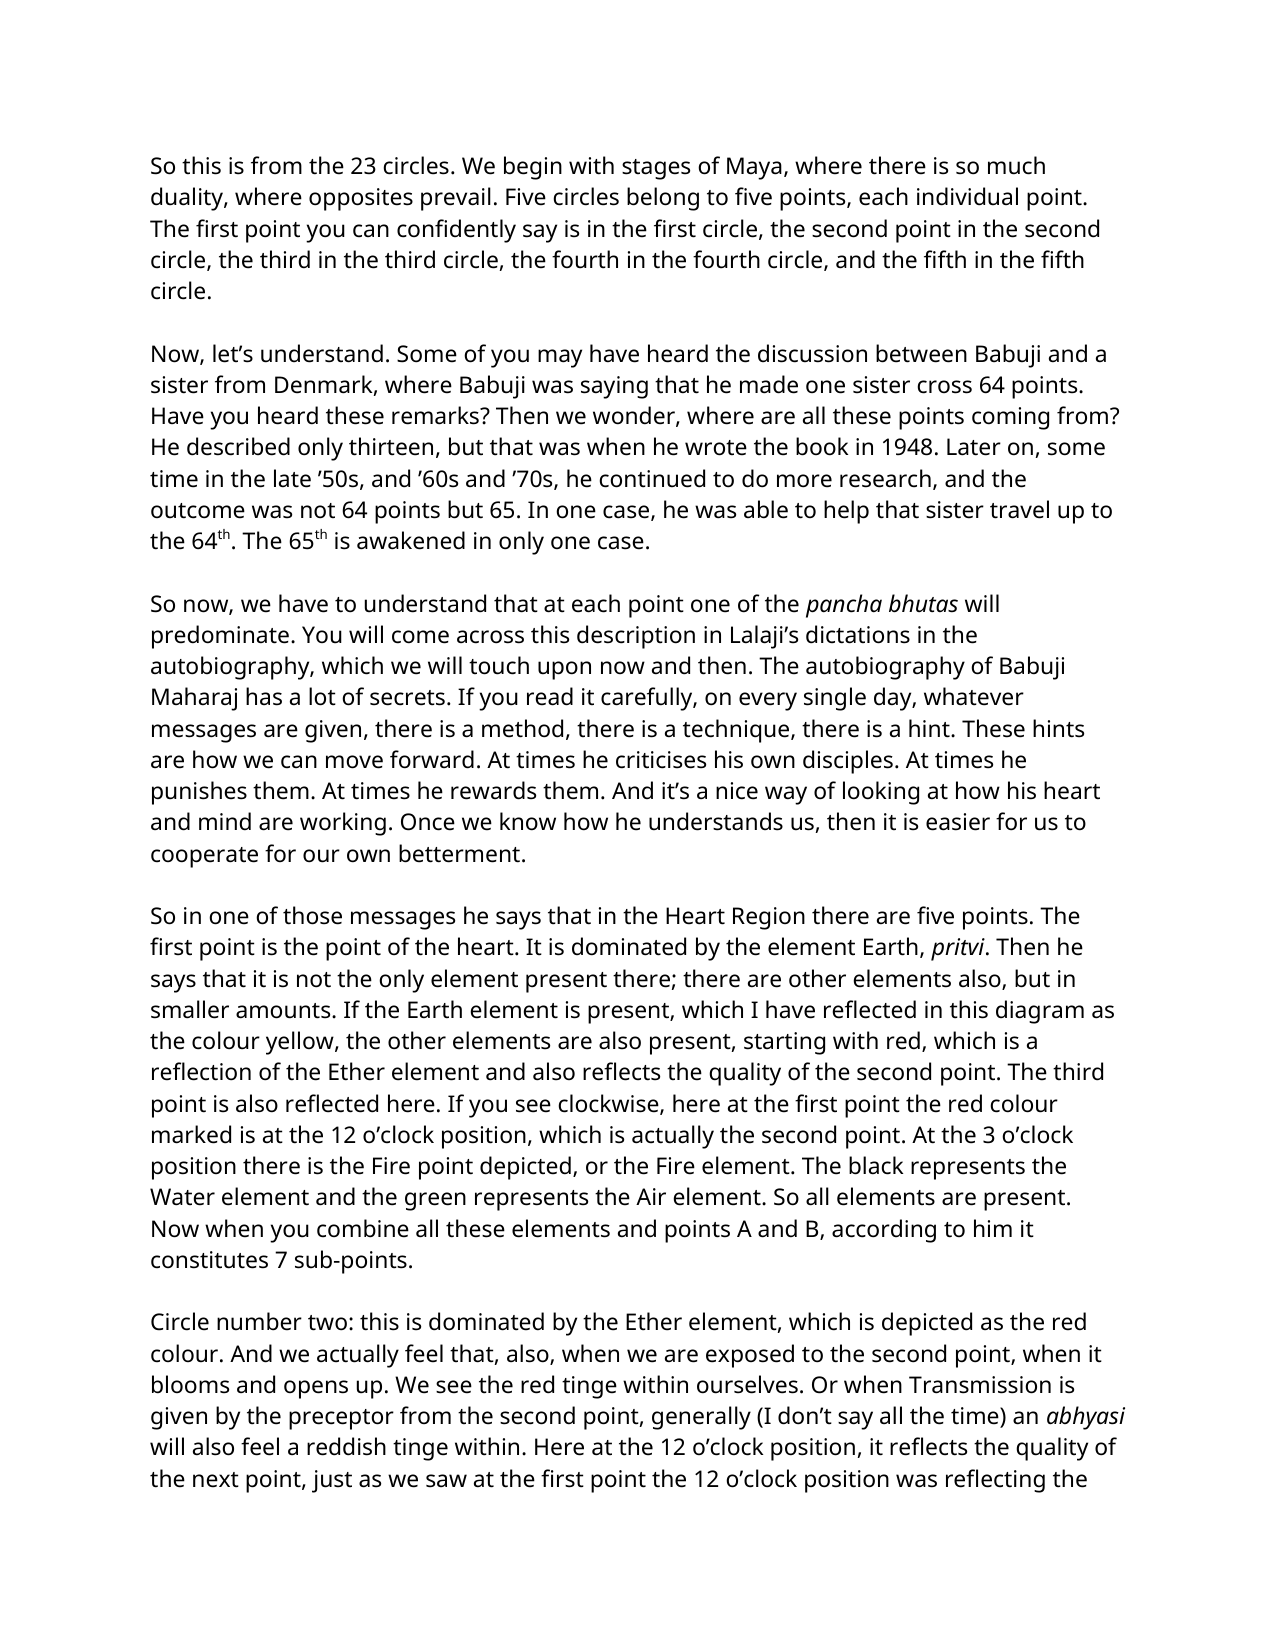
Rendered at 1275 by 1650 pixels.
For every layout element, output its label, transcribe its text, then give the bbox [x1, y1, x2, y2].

text So this is from the 23 circles. We begin with stages of Maya, where there is so much duality, where opposites prevail. Five circles belong to five points, each individual point. The first point you can confidently say is in the first circle, the second point in the second circle, the third in the third circle, the fourth in the fourth circle, and the fifth in the fifth circle. [150, 150, 1125, 306]
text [150, 1306, 1125, 1494]
text So now, we have to understand that at each point one of the pancha bhutas will predominate. You will come across this description in Lalaji’s dictations in the autobiography, which we will touch upon now and then. The autobiography of Babuji Maharaj has a lot of secrets. If you read it carefully, on every single day, whatever messages are given, there is a method, there is a technique, there is a hint. These hints are how we can move forward. At times he criticises his own disciples. At times he punishes them. At times he rewards them. And it’s a nice way of looking at how his heart and mind are working. Once we know how he understands us, then it is easier for us to cooperate for our own betterment. [150, 587, 1125, 869]
text So in one of those messages he says that in the Heart Region there are five points. The first point is the point of the heart. It is dominated by the element Earth, pritvi. Then he says that it is not the only element present there; there are other elements also, but in smaller amounts. If the Earth element is present, which I have reflected in this diagram as the colour yellow, the other elements are also present, starting with red, which is a reflection of the Ether element and also reflects the quality of the second point. The third point is also reflected here. If you see clockwise, here at the first point the red colour marked is at the 12 o’clock position, which is actually the second point. At the 3 o’clock position there is the Fire point depicted, or the Fire element. The black represents the Water element and the green represents the Air element. So all elements are present. Now when you combine all these elements and points A and B, according to him it constitutes 7 sub-points. [150, 900, 1125, 1275]
text Now, let’s understand. Some of you may have heard the discussion between Babuji and a sister from Denmark, where Babuji was saying that he made one sister cross 64 points. Have you heard these remarks? Then we wonder, where are all these points coming from? He described only thirteen, but that was when he wrote the book in 1948. Later on, some time in the late ’50s, and ’60s and ’70s, he continued to do more research, and the outcome was not 64 points but 65. In one case, he was able to help that sister travel up to the 64th. The 65th is awakened in only one case. [150, 337, 1125, 556]
